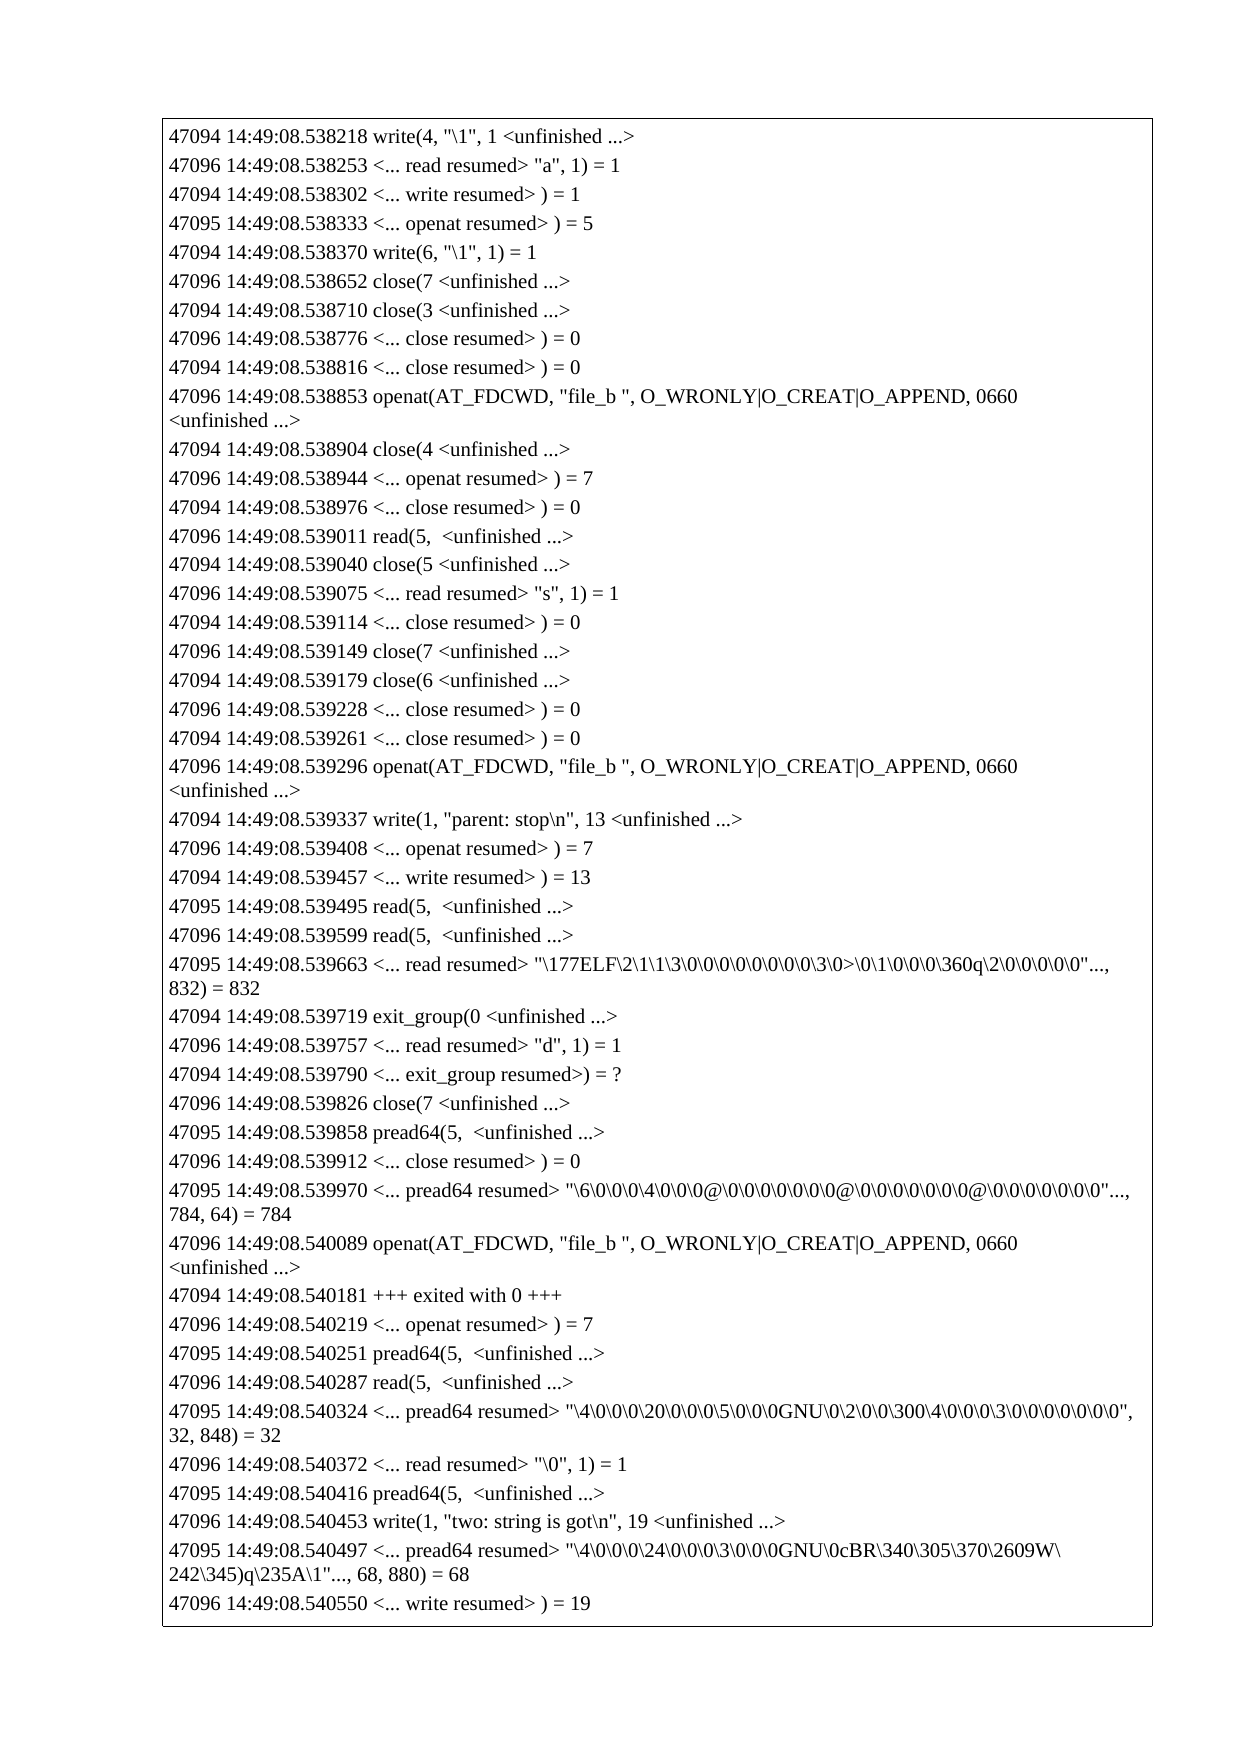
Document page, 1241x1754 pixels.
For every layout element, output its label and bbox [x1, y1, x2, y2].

table_header [163, 119, 1152, 1626]
